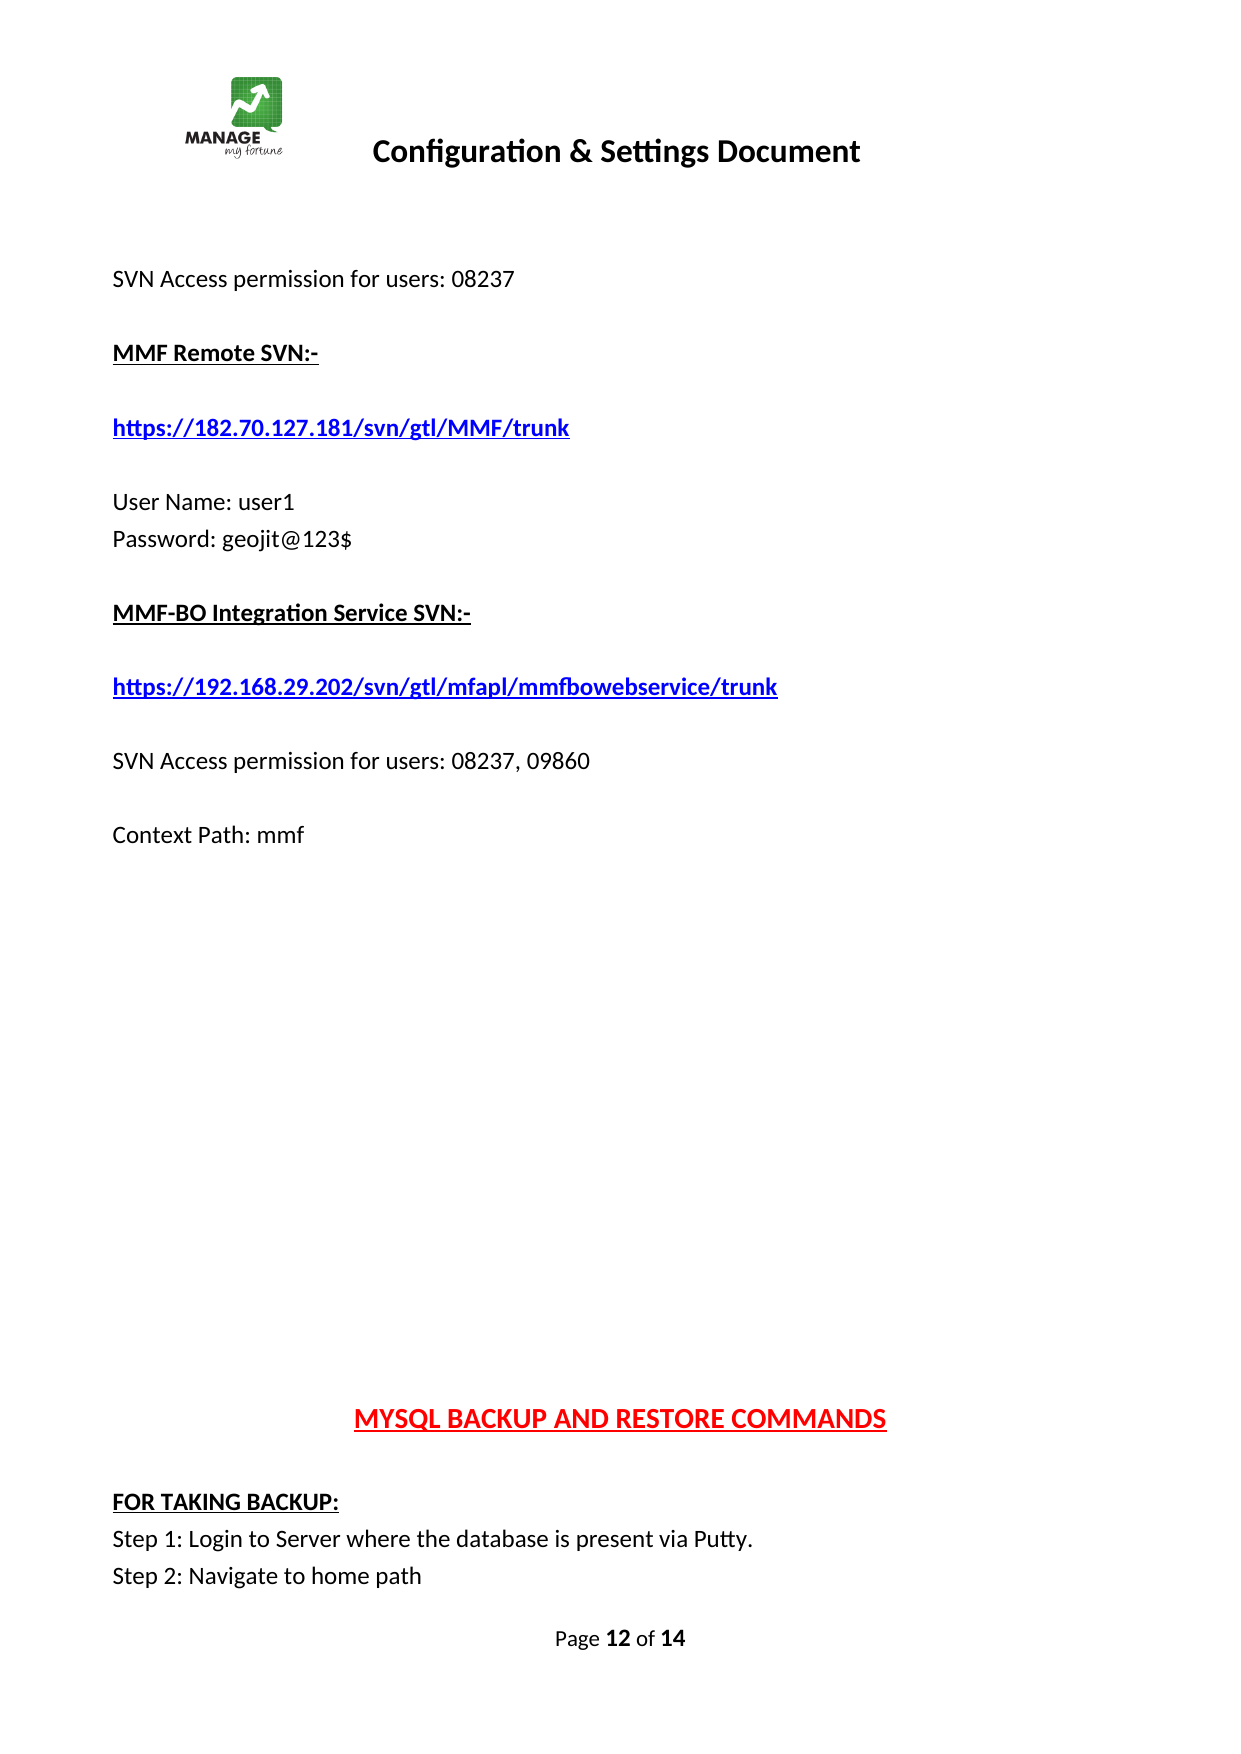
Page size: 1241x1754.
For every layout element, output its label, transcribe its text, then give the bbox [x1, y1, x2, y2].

picture [180, 73, 290, 162]
text Step 1: Login to Server where the database is present via Putty. [112, 1523, 1128, 1553]
text SVN Access permission for users: 08237, 09860 [112, 746, 1128, 776]
text Step 2: Navigate to home path [112, 1560, 1128, 1590]
text MYSQL BACKUP AND RESTORE COMMANDS [112, 1400, 1128, 1435]
text SVN Access permission for users: 08237 [112, 263, 1128, 294]
text FOR TAKING BACKUP: [112, 1486, 1128, 1516]
text https://192.168.29.202/svn/gtl/mfapl/mmfbowebservice/trunk [112, 671, 1128, 702]
text Password: geojit@123$ [112, 523, 1128, 553]
text User Name: user1 [112, 486, 1128, 516]
text MMF Remote SVN:- [112, 338, 1128, 368]
text https://182.70.127.181/svn/gtl/MMF/trunk [112, 412, 1128, 442]
text Context Path: mmf [112, 820, 1128, 850]
text MMF-BO Integration Service SVN:- [112, 597, 1128, 628]
